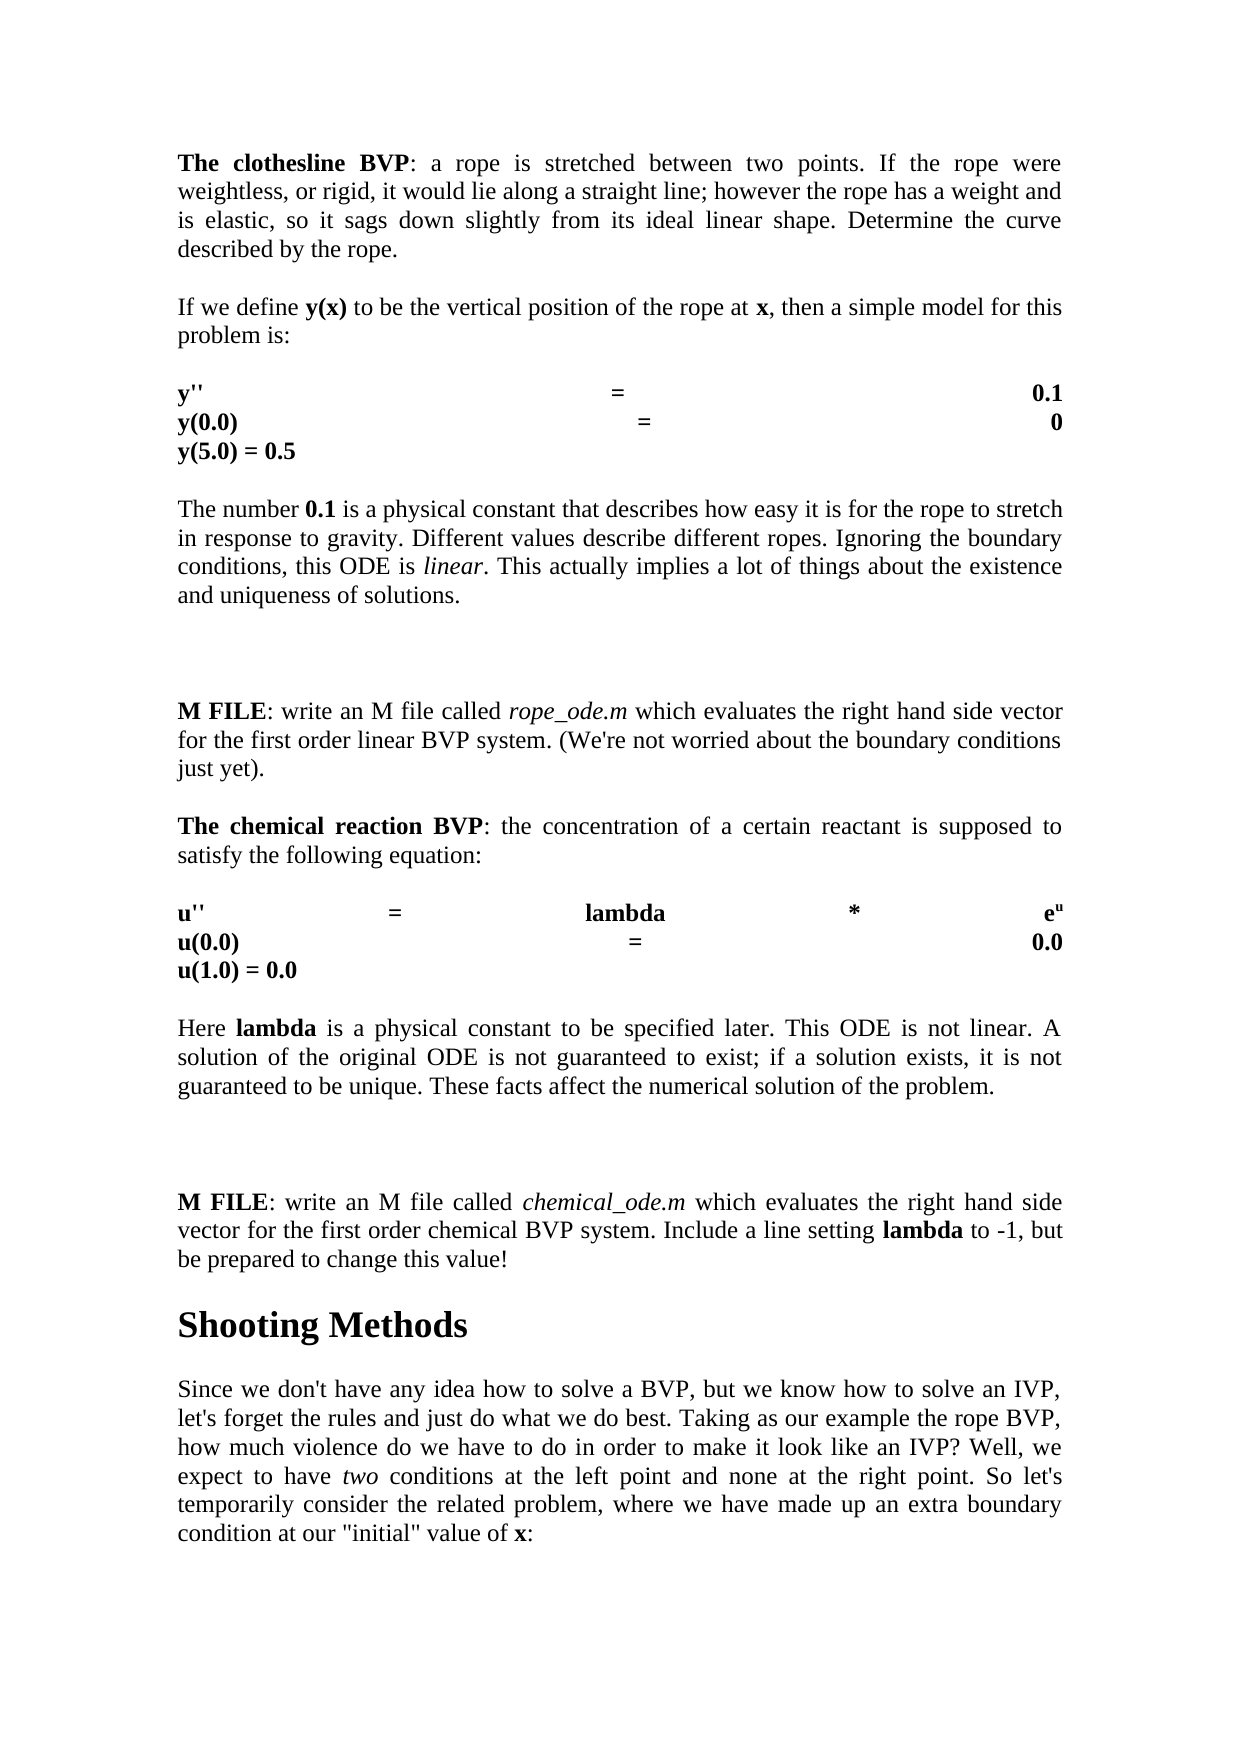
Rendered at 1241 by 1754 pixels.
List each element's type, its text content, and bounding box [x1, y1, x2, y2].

text The number 0.1 is a physical constant that describes how easy it is for the rope to stretch in response to gravity. Different values describe different ropes. Ignoring the boundary conditions, this ODE is linear. This actually implies a lot of things about the existence and uniqueness of solutions. [177, 494, 1063, 609]
text y'' = 0.1 y(0.0) = 0 y(5.0) = 0.5 [177, 378, 1063, 465]
text u'' = lambda * eu u(0.0) = 0.0 u(1.0) = 0.0 [177, 898, 1063, 984]
text Shooting Methods [177, 1302, 1063, 1345]
text M FILE: write an M file called rope_ode.m which evaluates the right hand side vector for the first order linear BVP system. (We're not worried about the boundary conditions just yet). [177, 696, 1063, 782]
text M FILE: write an M file called chemical_ode.m which evaluates the right hand side vector for the first order chemical BVP system. Include a line setting lambda to -1, but be prepared to change this value! [177, 1187, 1063, 1273]
text Since we don't have any idea how to solve a BVP, but we know how to solve an IVP, let's forget the rules and just do what we do best. Taking as our example the rope BVP, how much violence do we have to do in order to make it look like an IVP? Well, we expect to have two conditions at the left point and none at the right point. So let's temporarily consider the related problem, where we have made up an extra boundary condition at our "initial" value of x: [177, 1374, 1063, 1547]
text The clothesline BVP: a rope is stretched between two points. If the rope were weightless, or rigid, it would lie along a straight line; however the rope has a weight and is elastic, so it sags down slightly from its ideal linear shape. Determine the curve described by the rope. [177, 148, 1063, 263]
text Here lambda is a physical constant to be specified later. This ODE is not linear. A solution of the original ODE is not guaranteed to exist; if a solution exists, it is not guaranteed to be unique. These facts affect the numerical solution of the problem. [177, 1013, 1063, 1100]
text If we define y(x) to be the vertical position of the rope at x, then a simple model for this problem is: [177, 292, 1063, 349]
text The chemical reaction BVP: the concentration of a certain reactant is supposed to satisfy the following equation: [177, 811, 1063, 869]
